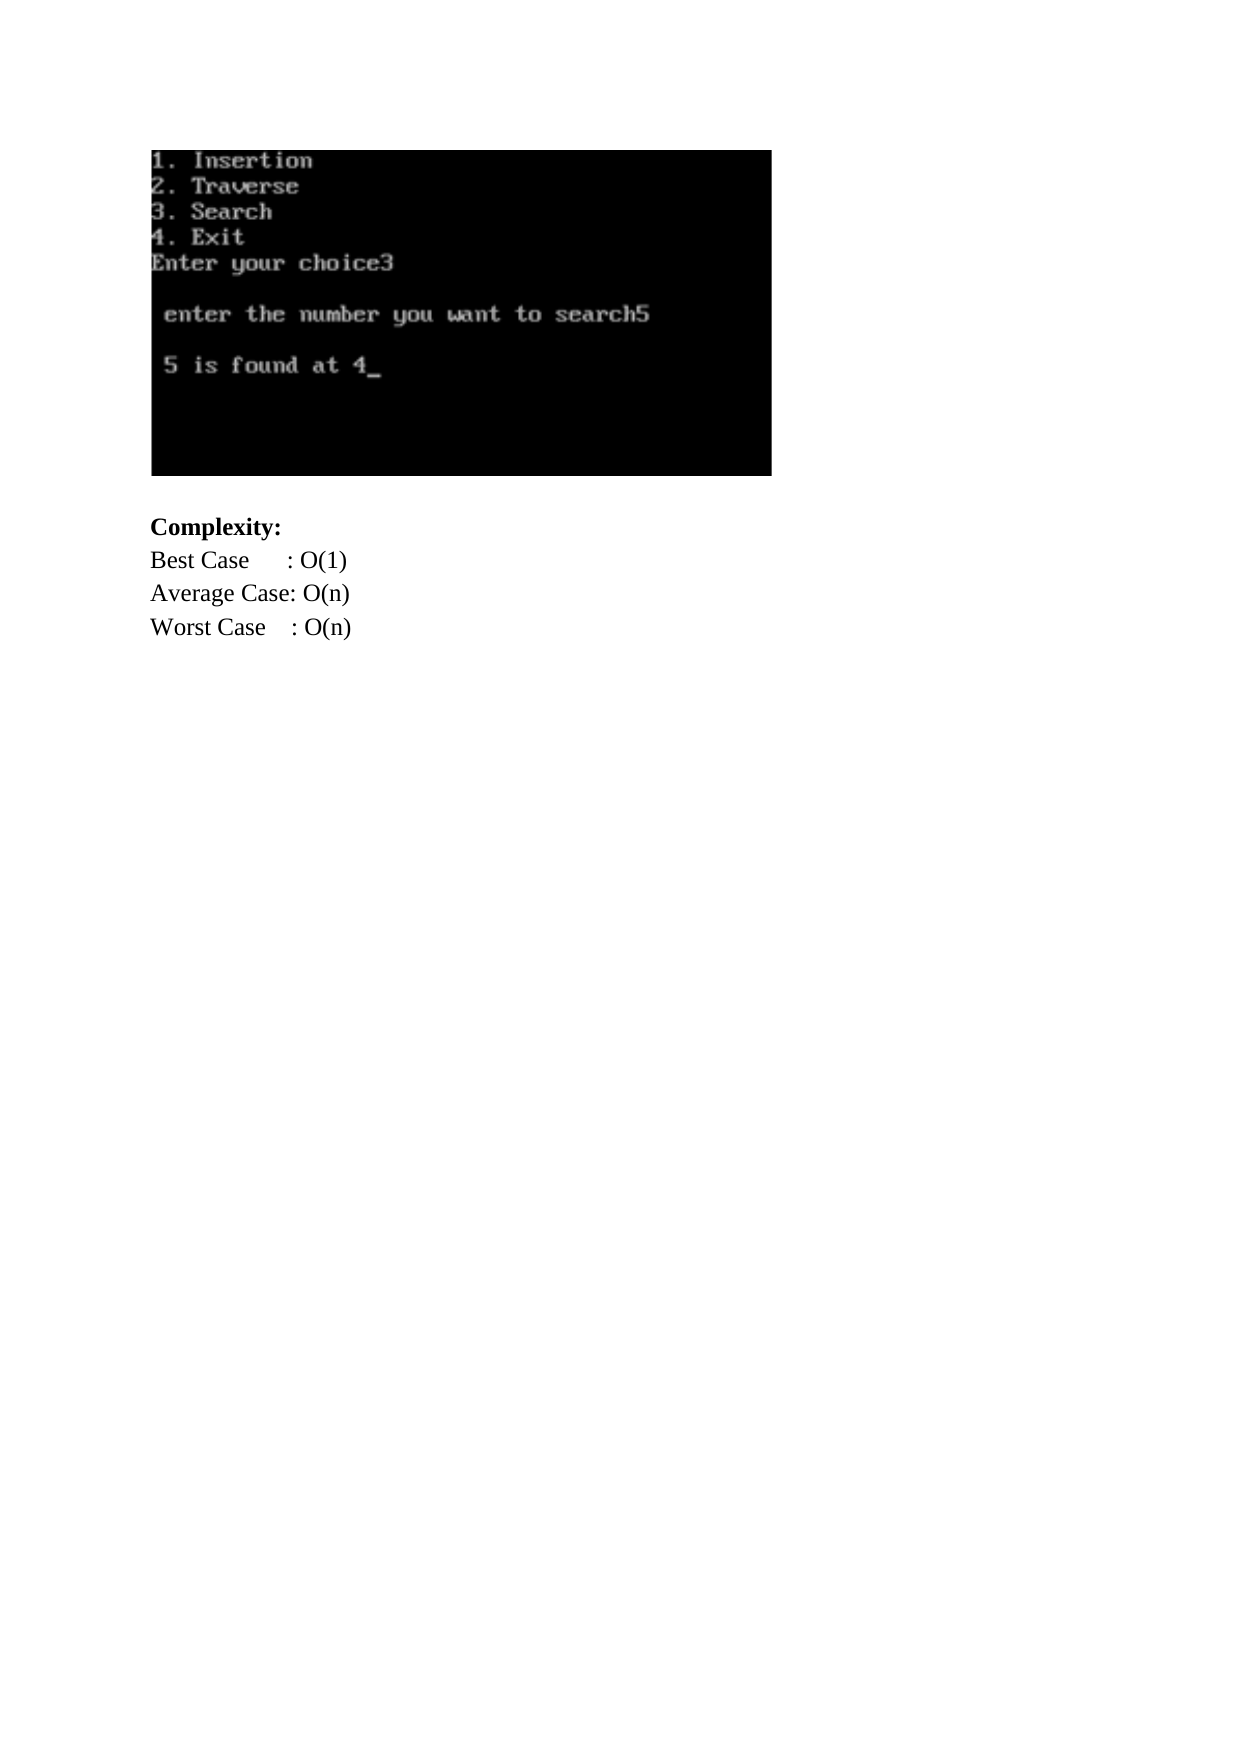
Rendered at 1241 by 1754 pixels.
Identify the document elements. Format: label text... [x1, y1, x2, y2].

text Best Case : O(1) [150, 546, 1090, 574]
text Complexity: [150, 512, 1090, 541]
picture [150, 150, 772, 476]
text Average Case: O(n) [150, 578, 1090, 607]
text Worst Case : O(n) [150, 612, 1090, 640]
